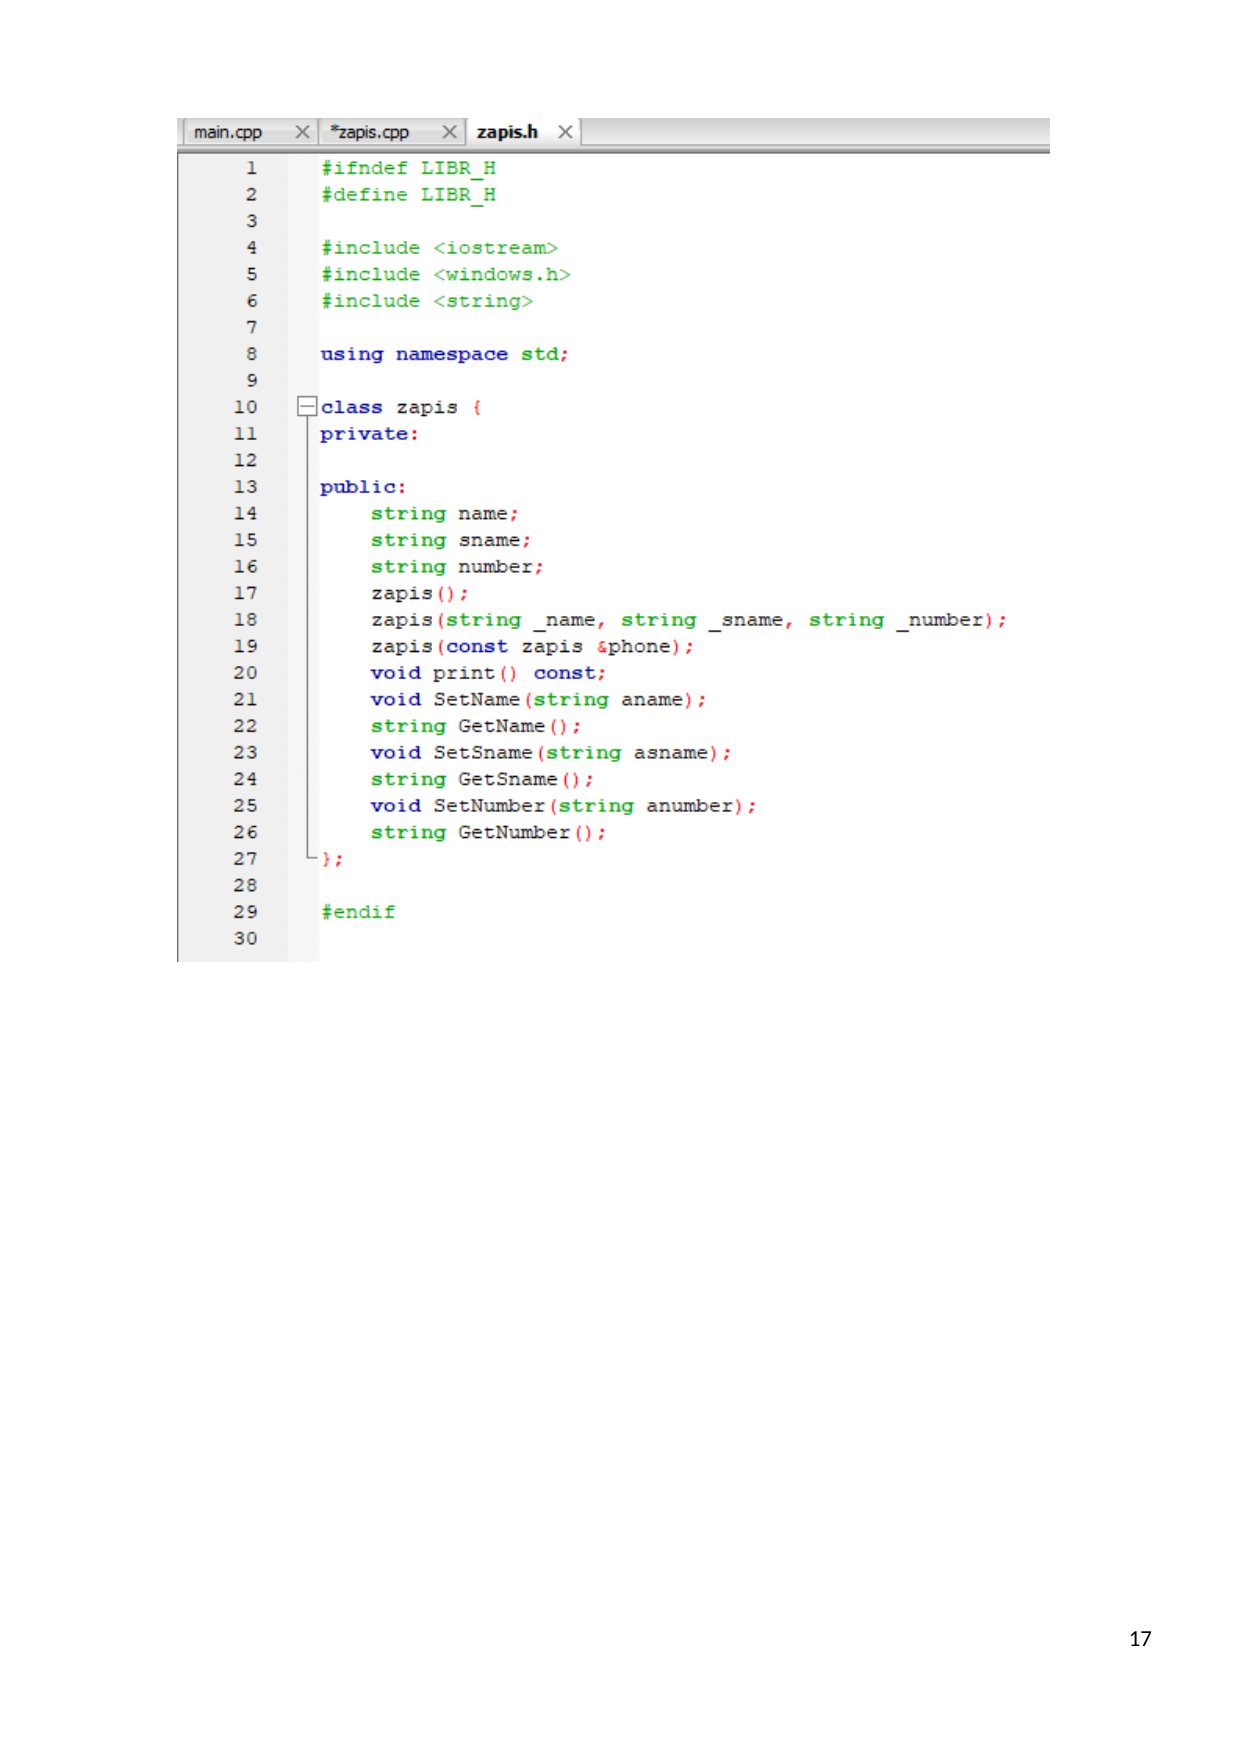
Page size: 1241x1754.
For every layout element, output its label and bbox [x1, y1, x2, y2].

picture [177, 118, 1050, 962]
